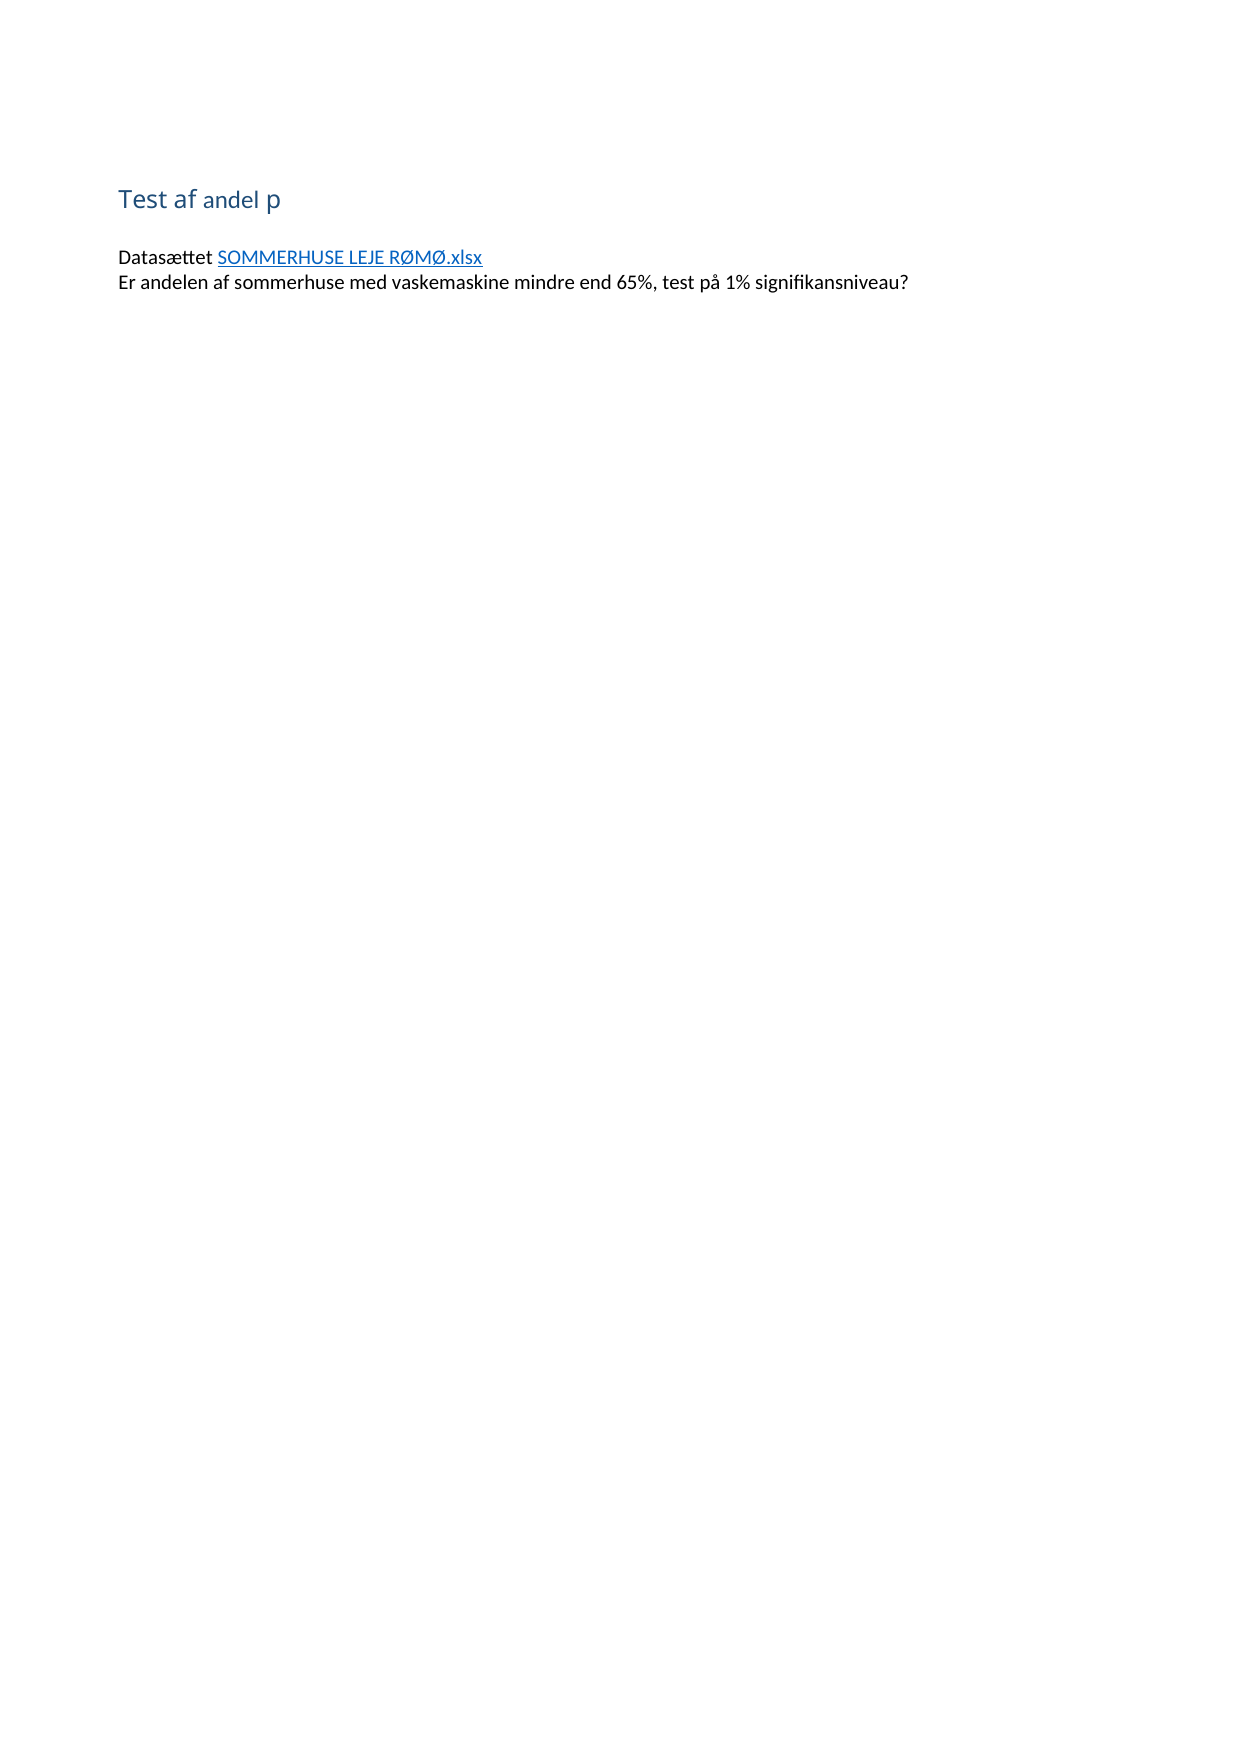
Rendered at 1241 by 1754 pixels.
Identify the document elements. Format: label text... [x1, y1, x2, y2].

subtitle Test af andel p [118, 181, 1122, 215]
text Datasættet SOMMERHUSE LEJE RØMØ.xlsx [118, 244, 1122, 269]
text Er andelen af sommerhuse med vaskemaskine mindre end 65%, test på 1% signifikansniveau? [118, 269, 1122, 295]
